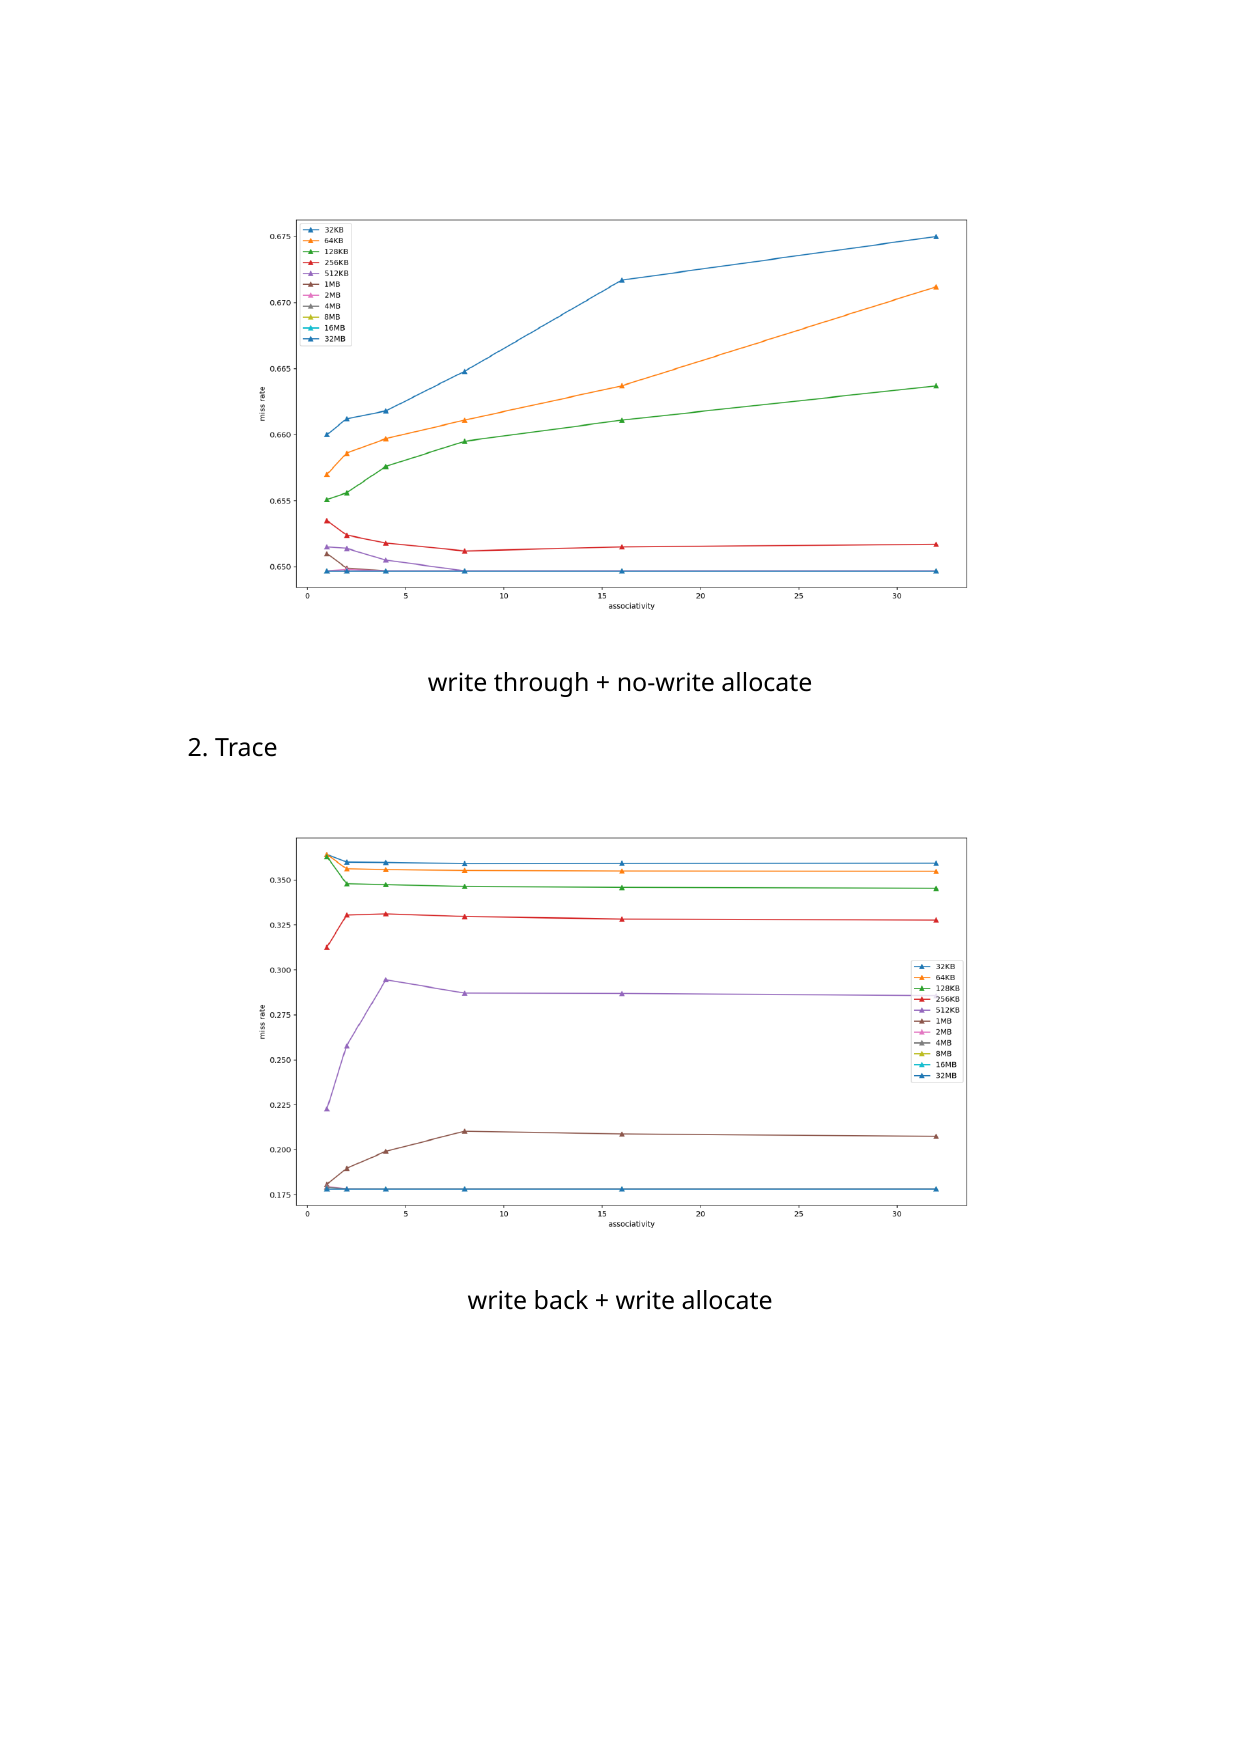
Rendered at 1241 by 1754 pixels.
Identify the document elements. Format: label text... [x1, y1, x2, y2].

picture [188, 779, 1053, 1266]
text write through + no-write allocate [187, 649, 1053, 714]
list Trace [187, 714, 1053, 779]
picture [188, 162, 1053, 648]
text write back + write allocate [187, 1267, 1053, 1332]
